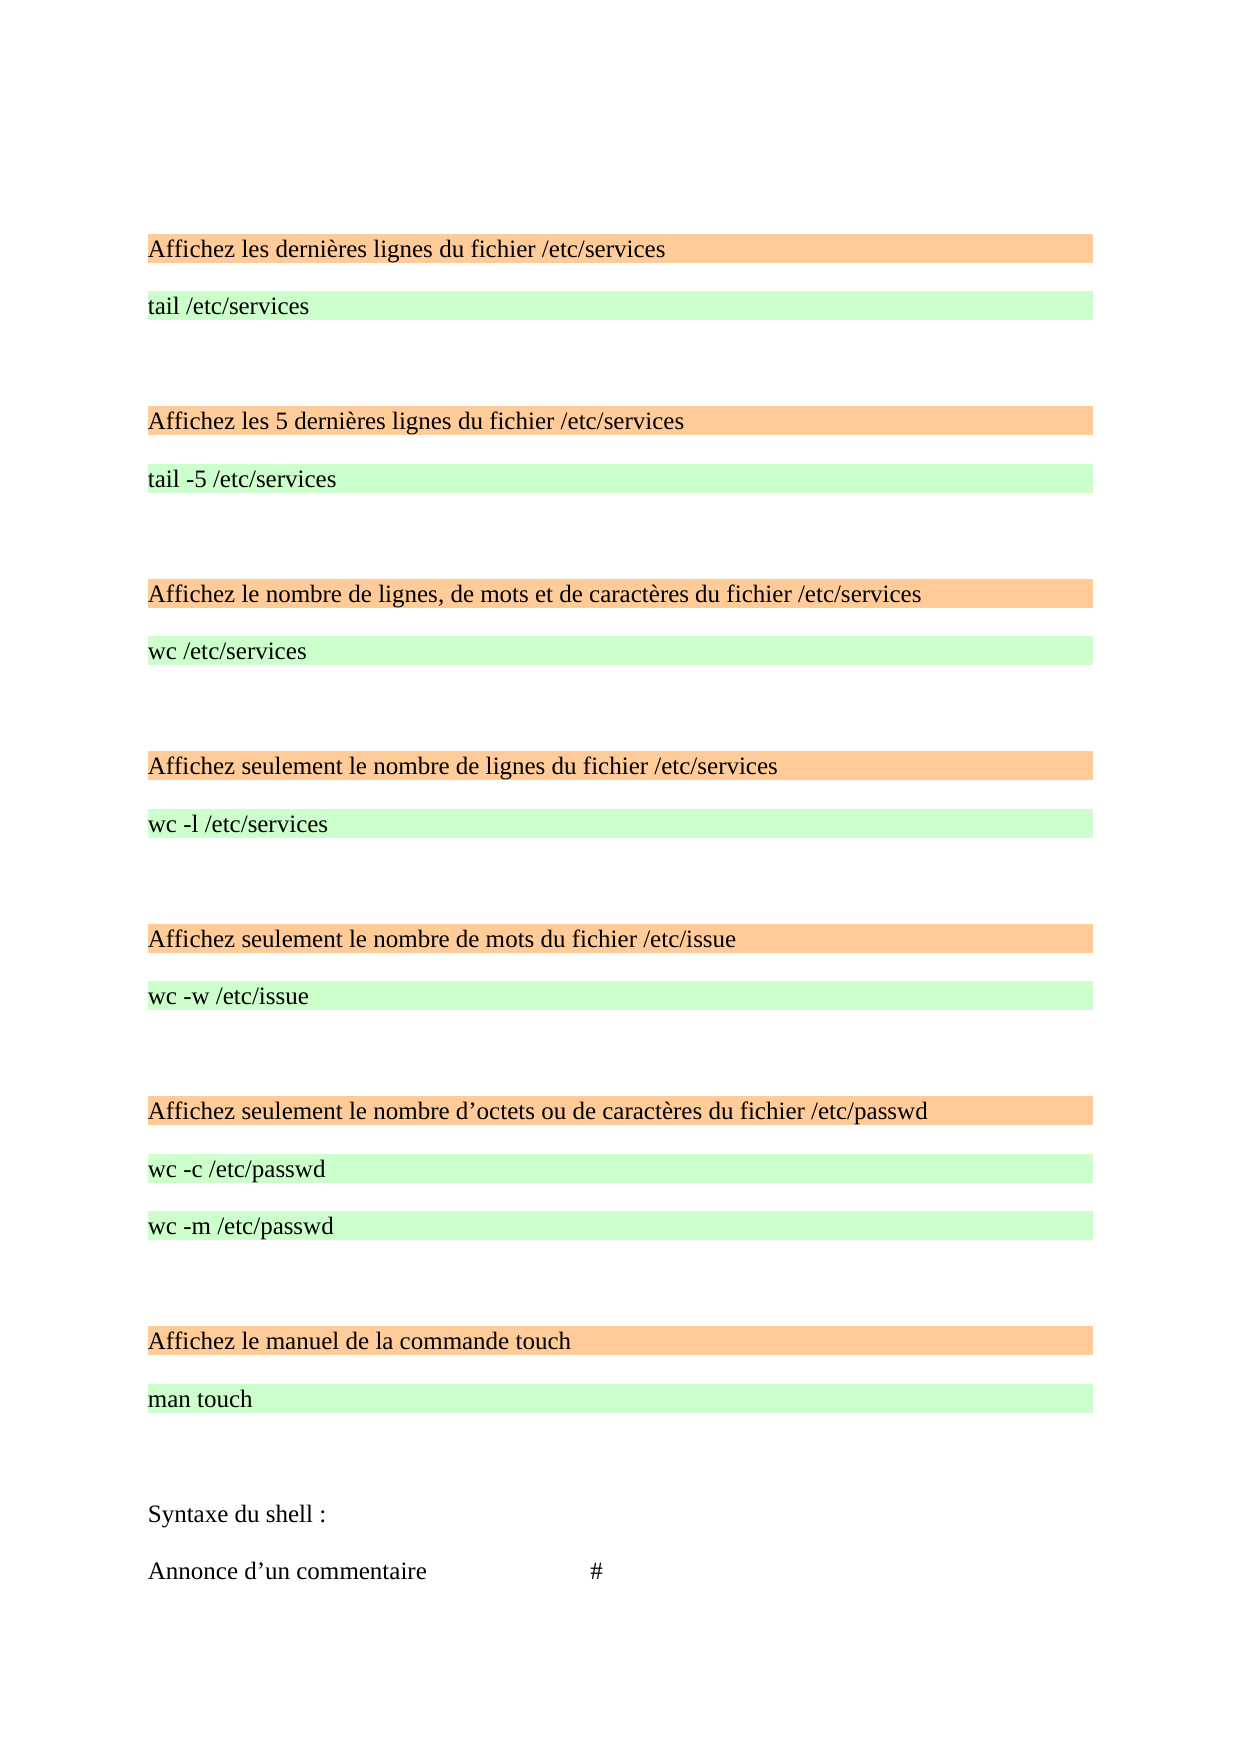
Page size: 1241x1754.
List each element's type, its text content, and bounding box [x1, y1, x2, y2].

text tail -5 /etc/services [148, 464, 1093, 493]
text wc -l /etc/services [148, 809, 1093, 838]
text wc -m /etc/passwd [148, 1211, 1093, 1240]
text wc -w /etc/issue [148, 981, 1093, 1010]
text Affichez le manuel de la commande touch [148, 1326, 1093, 1355]
text Affichez seulement le nombre de mots du fichier /etc/issue [148, 924, 1093, 953]
text Annonce d’un commentaire # [148, 1556, 1093, 1585]
text wc /etc/services [148, 636, 1093, 665]
text Affichez seulement le nombre d’octets ou de caractères du fichier /etc/passwd [148, 1096, 1093, 1125]
text Affichez les dernières lignes du fichier /etc/services [148, 234, 1093, 263]
text wc -c /etc/passwd [148, 1154, 1093, 1183]
text Affichez les 5 dernières lignes du fichier /etc/services [148, 406, 1093, 435]
text Affichez seulement le nombre de lignes du fichier /etc/services [148, 751, 1093, 780]
text tail /etc/services [148, 291, 1093, 320]
text man touch [148, 1384, 1093, 1413]
text Syntaxe du shell : [148, 1499, 1093, 1528]
text Affichez le nombre de lignes, de mots et de caractères du fichier /etc/services [148, 579, 1093, 608]
